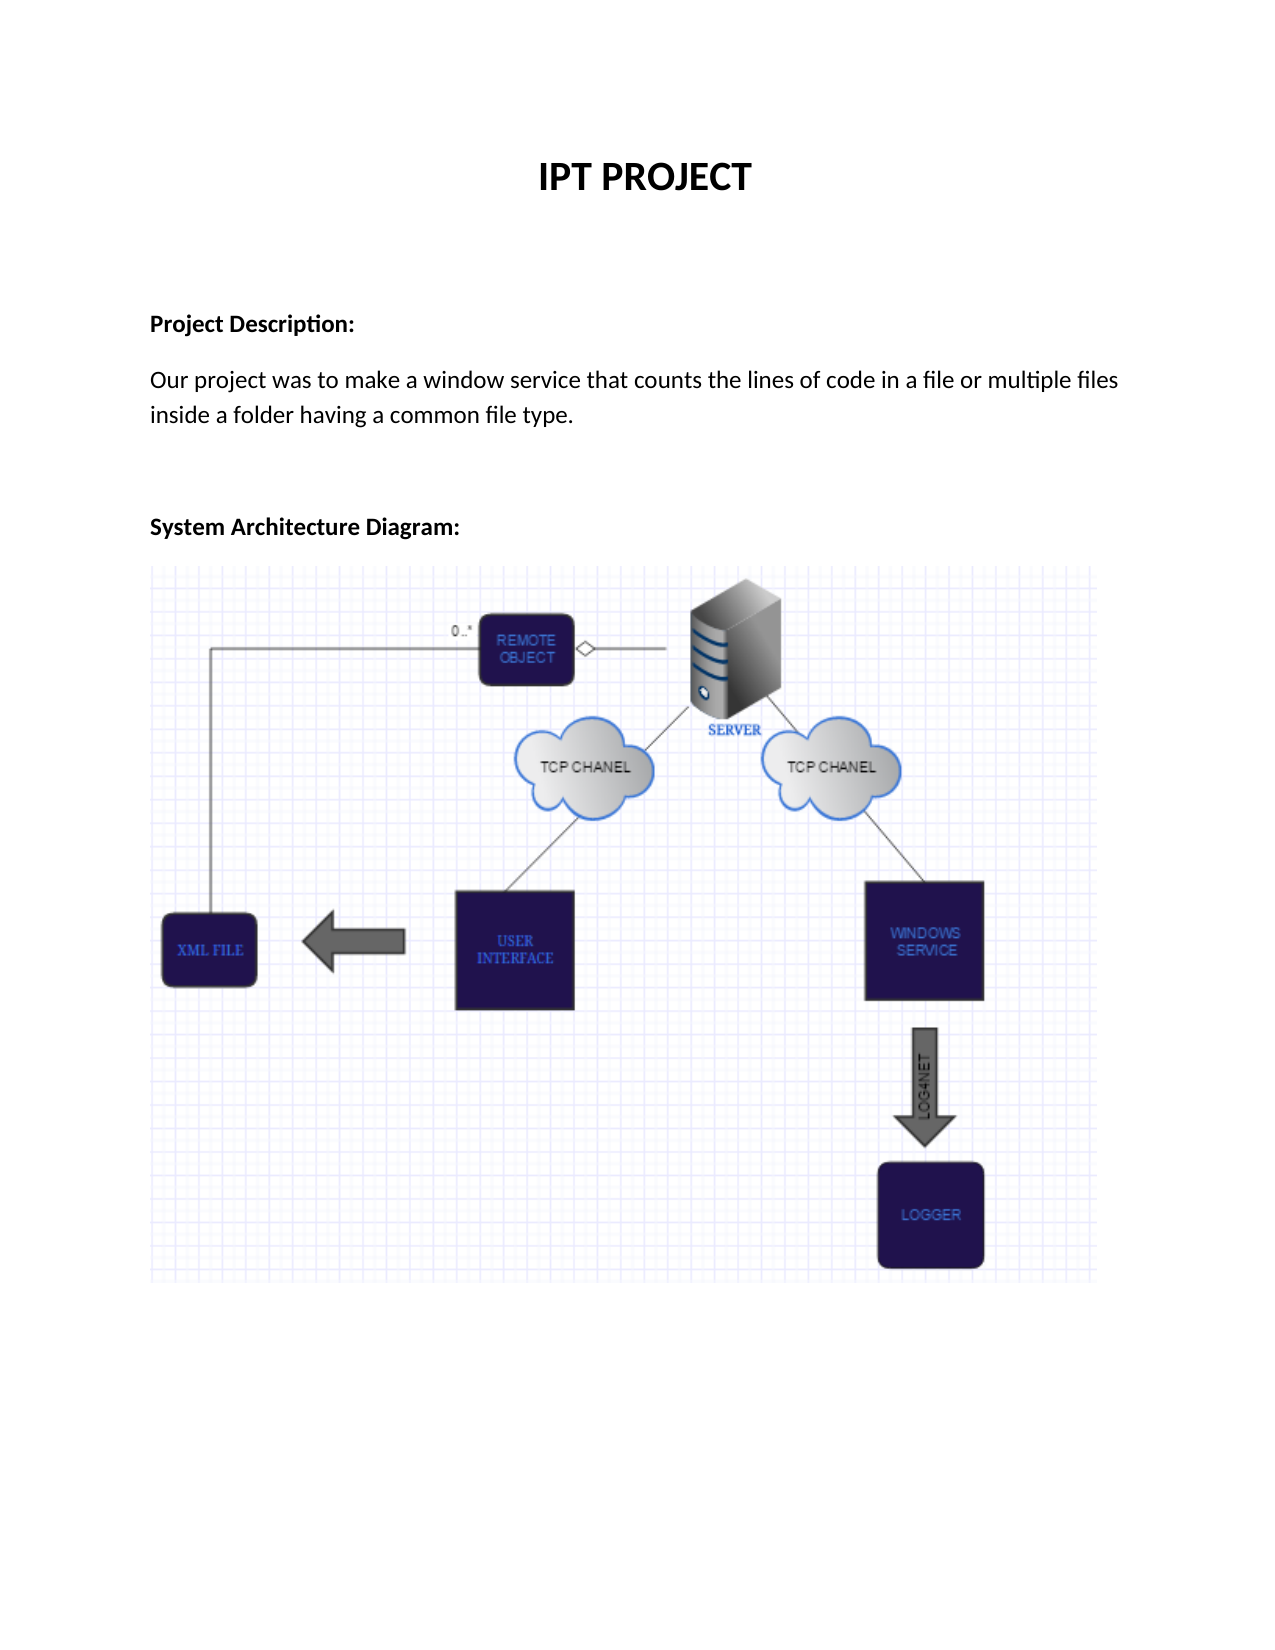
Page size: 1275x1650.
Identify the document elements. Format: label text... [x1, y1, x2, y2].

text IPT PROJECT [150, 150, 1125, 201]
text Our project was to make a window service that counts the lines of code in a file or multiple files inside a folder having a common file type. [150, 364, 1125, 430]
text System Architecture Diagram: [150, 511, 1125, 542]
picture [150, 566, 1097, 1283]
text Project Description: [150, 308, 1125, 339]
